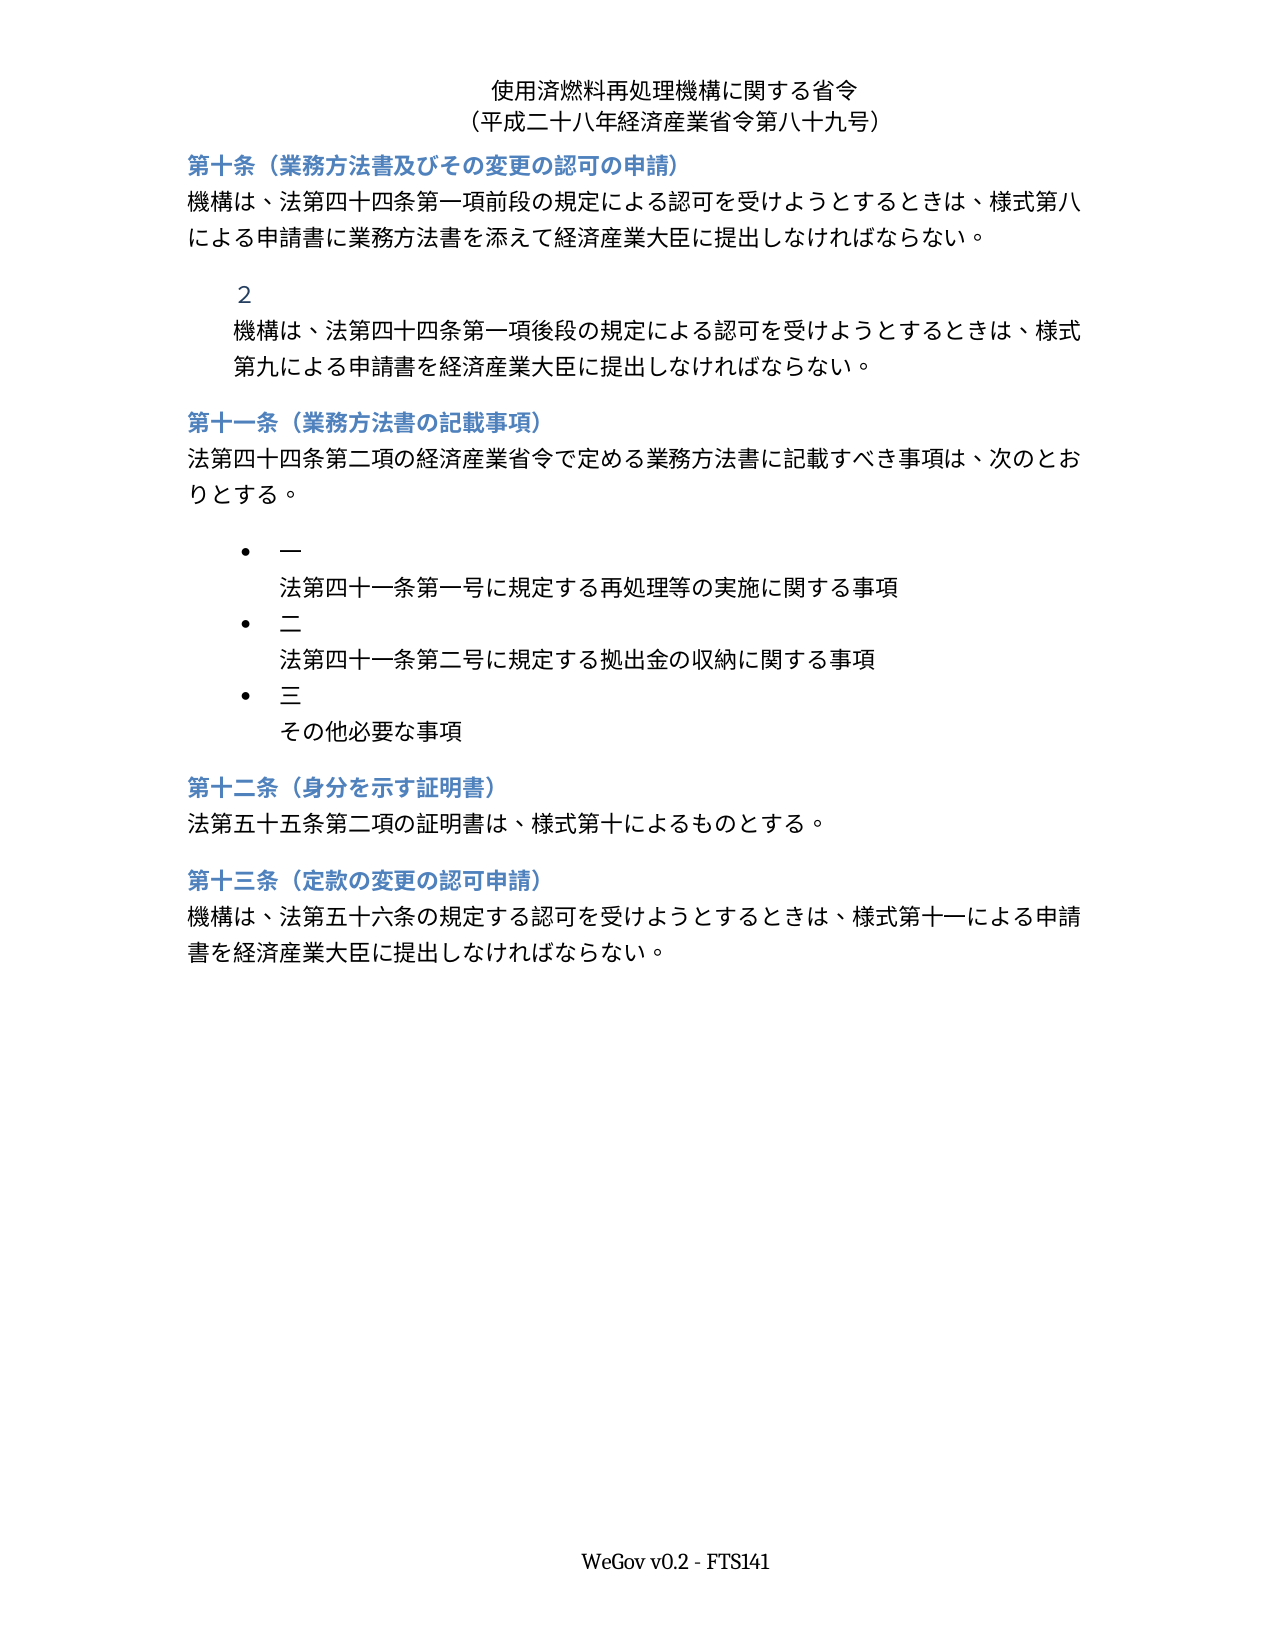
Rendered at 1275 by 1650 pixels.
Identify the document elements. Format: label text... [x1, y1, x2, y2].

subtitle ２ [233, 279, 1087, 310]
text 機構は、法第五十六条の規定する認可を受けようとするときは、様式第十一による申請書を経済産業大臣に提出しなければならない。 [187, 901, 1087, 968]
list 二 法第四十一条第二号に規定する拠出金の収納に関する事項 [242, 608, 1087, 675]
subtitle 第十二条（身分を示す証明書） [187, 772, 1087, 804]
text 法第五十五条第二項の証明書は、様式第十によるものとする。 [187, 808, 1087, 839]
text 機構は、法第四十四条第一項前段の規定による認可を受けようとするときは、様式第八による申請書に業務方法書を添えて経済産業大臣に提出しなければならない。 [187, 186, 1087, 253]
subtitle 第十三条（定款の変更の認可申請） [187, 865, 1087, 896]
list 一 法第四十一条第一号に規定する再処理等の実施に関する事項 [242, 536, 1087, 603]
list 三 その他必要な事項 [242, 680, 1087, 747]
subtitle 第十条（業務方法書及びその変更の認可の申請） [187, 150, 1087, 181]
subtitle 第十一条（業務方法書の記載事項） [187, 407, 1087, 438]
text 法第四十四条第二項の経済産業省令で定める業務方法書に記載すべき事項は、次のとおりとする。 [187, 443, 1087, 510]
text 機構は、法第四十四条第一項後段の規定による認可を受けようとするときは、様式第九による申請書を経済産業大臣に提出しなければならない。 [233, 314, 1087, 382]
